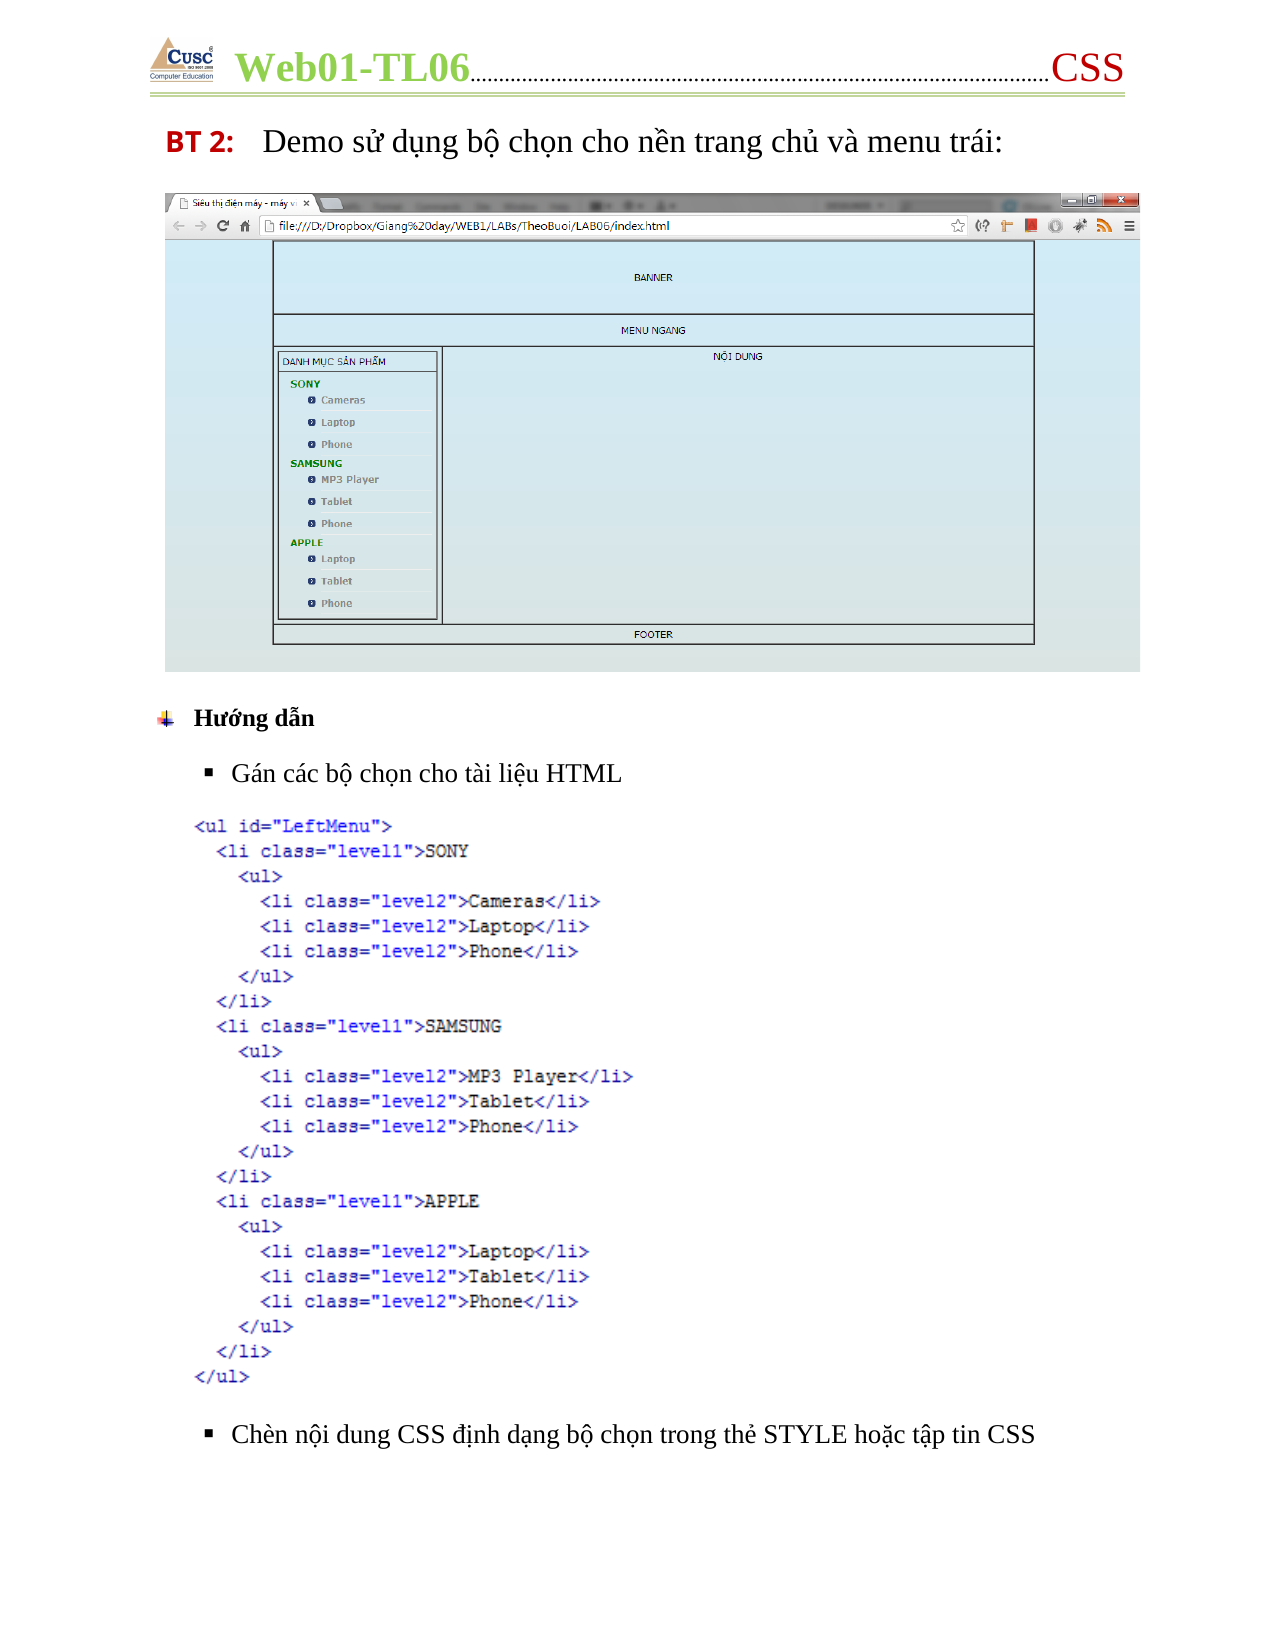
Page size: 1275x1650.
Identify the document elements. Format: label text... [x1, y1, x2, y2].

picture [165, 193, 1141, 672]
text Hướng dẫn [156, 703, 1125, 732]
picture [157, 709, 174, 727]
text Chèn nội dung CSS định dạng bộ chọn trong thẻ STYLE hoặc tập tin CSS [202, 1418, 1125, 1449]
text Gán các bộ chọn cho tài liệu HTML [202, 757, 1125, 788]
picture [150, 37, 213, 82]
picture [187, 812, 652, 1392]
text Demo sử dụng bộ chọn cho nền trang chủ và menu trái: [165, 122, 1125, 161]
